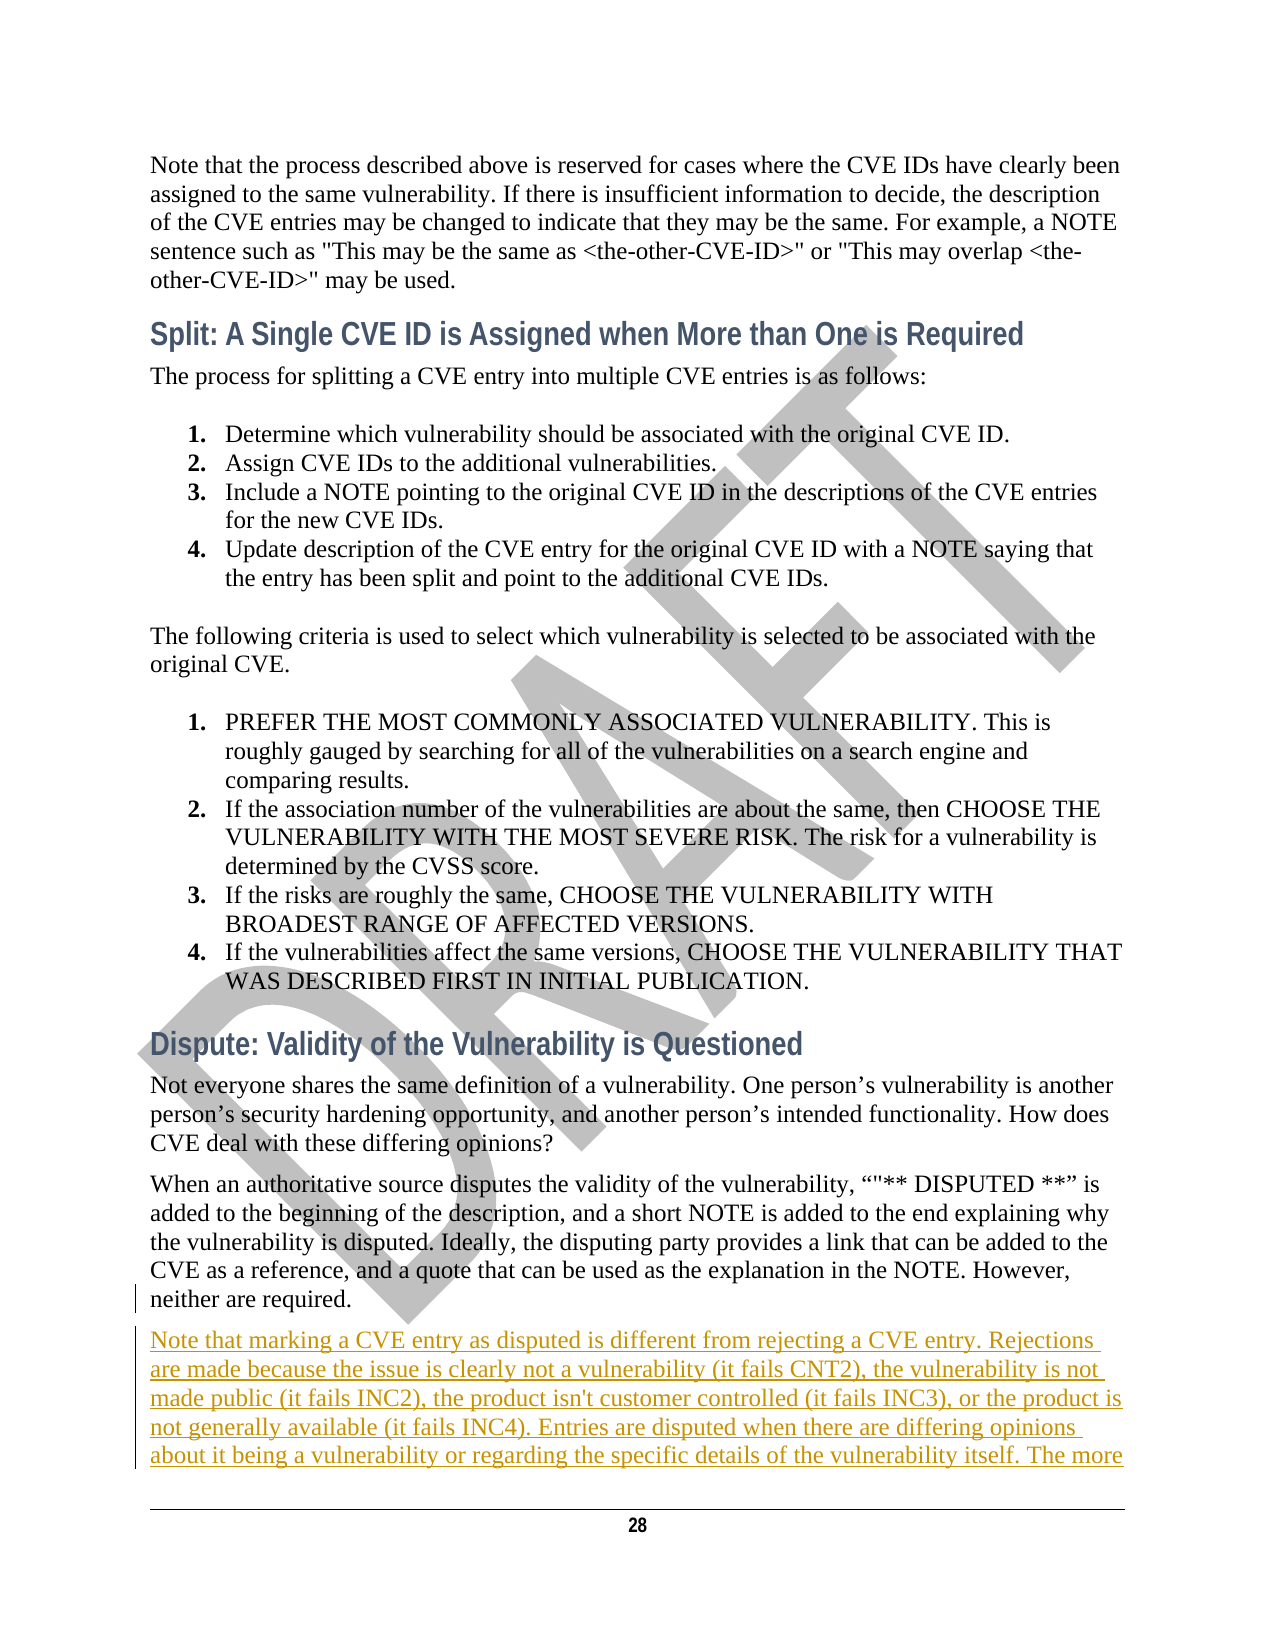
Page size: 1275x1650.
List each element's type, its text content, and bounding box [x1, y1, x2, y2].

list If the vulnerabilities affect the same versions, CHOOSE THE VULNERABILITY THAT WAS DESCRIBED FIRST IN INITIAL PUBLICATION. [187, 937, 1125, 995]
subtitle Split: A Single CVE ID is Assigned when More than One is Required [150, 314, 1125, 353]
list Assign CVE IDs to the additional vulnerabilities. [187, 448, 1125, 477]
text When an authoritative source disputes the validity of the vulnerability, “"** DISPUTED **” is added to the beginning of the description, and a short NOTE is added to the end explaining why the vulnerability is disputed. Ideally, the disputing party provides a link that can be added to the CVE as a reference, and a quote that can be used as the explanation in the NOTE. However, neither are required. [150, 1169, 1125, 1313]
subtitle Dispute: Validity of the Vulnerability is Questioned [150, 1024, 1125, 1062]
text The process for splitting a CVE entry into multiple CVE entries is as follows: [150, 361, 1125, 390]
text The following criteria is used to select which vulnerability is selected to be associated with the original CVE. [150, 621, 1125, 678]
text Note that the process described above is reserved for cases where the CVE IDs have clearly been assigned to the same vulnerability. If there is insufficient information to decide, the description of the CVE entries may be changed to indicate that they may be the same. For example, a NOTE sentence such as "This may be the same as <the-other-CVE-ID>" or "This may overlap <the-other-CVE-ID>" may be used. [150, 150, 1125, 294]
list Determine which vulnerability should be associated with the original CVE ID. [187, 419, 1125, 448]
list PREFER THE MOST COMMONLY ASSOCIATED VULNERABILITY. This is roughly gauged by searching for all of the vulnerabilities on a search engine and comparing results. [187, 707, 1125, 794]
list If the association number of the vulnerabilities are about the same, then CHOOSE THE VULNERABILITY WITH THE MOST SEVERE RISK. The risk for a vulnerability is determined by the CVSS score. [187, 794, 1125, 880]
text Not everyone shares the same definition of a vulnerability. One person’s vulnerability is another person’s security hardening opportunity, and another person’s intended functionality. How does CVE deal with these differing opinions? [150, 1071, 1125, 1157]
list Include a NOTE pointing to the original CVE ID in the descriptions of the CVE entries for the new CVE IDs. [187, 477, 1125, 534]
list Update description of the CVE entry for the original CVE ID with a NOTE saying that the entry has been split and point to the additional CVE IDs. [187, 534, 1125, 592]
list If the risks are roughly the same, CHOOSE THE VULNERABILITY WITH BROADEST RANGE OF AFFECTED VERSIONS. [187, 880, 1125, 937]
